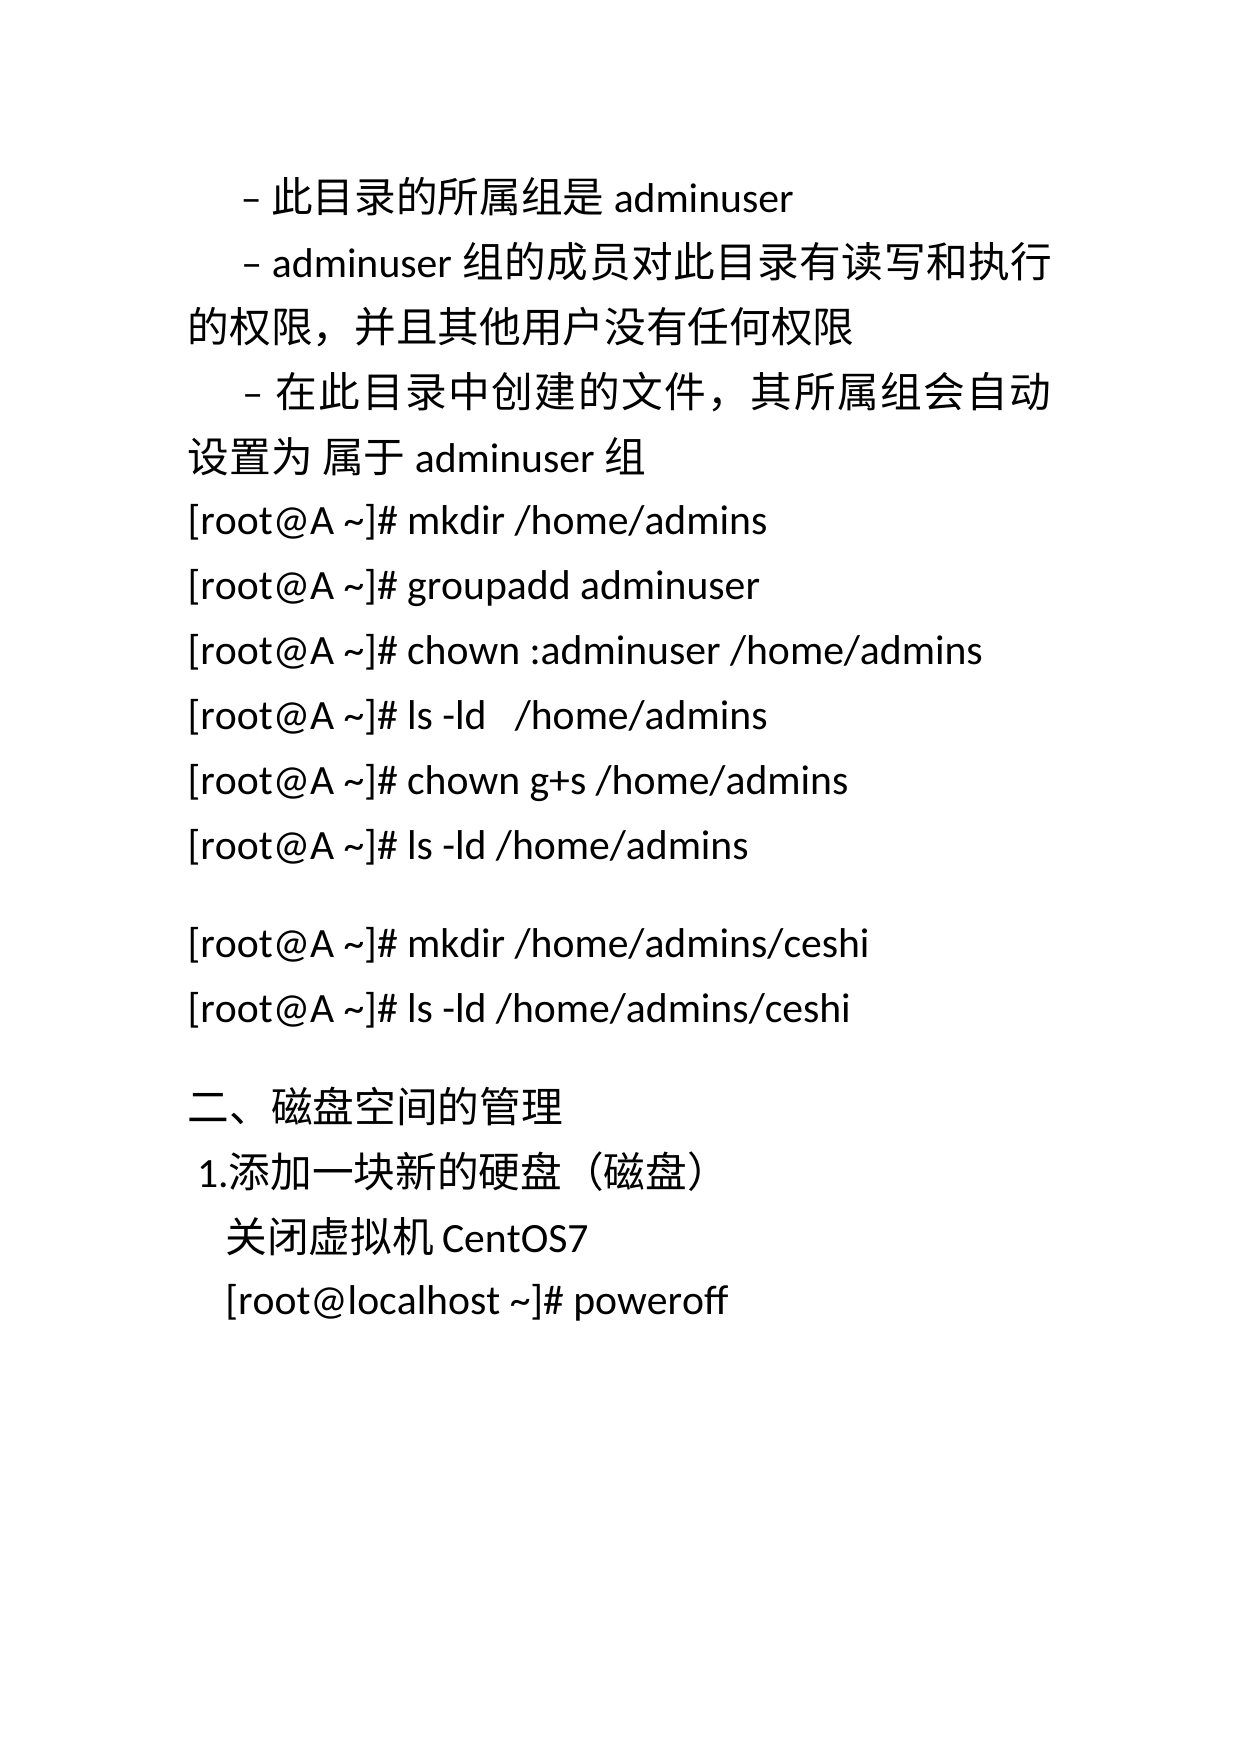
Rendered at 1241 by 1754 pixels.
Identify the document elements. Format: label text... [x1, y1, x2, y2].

text [root@A ~]# chown :adminuser /home/admins [187, 617, 1053, 682]
text [root@A ~]# mkdir /home/admins/ceshi [187, 909, 1053, 974]
text [root@A ~]# ls -ld /home/admins [187, 812, 1053, 877]
text – 此目录的所属组是 adminuser [187, 162, 1053, 227]
text 二、磁盘空间的管理 [187, 1072, 1053, 1137]
text [root@A ~]# ls -ld /home/admins [187, 682, 1053, 747]
text 1.添加一块新的硬盘（磁盘） [187, 1137, 1053, 1202]
text [root@A ~]# chown g+s /home/admins [187, 747, 1053, 812]
text – 在此目录中创建的文件，其所属组会自动设置为 属于 adminuser 组 [187, 357, 1053, 487]
text 关闭虚拟机CentOS7 [187, 1202, 1053, 1267]
text [root@localhost ~]# poweroff [187, 1267, 1053, 1332]
text – adminuser 组的成员对此目录有读写和执行的权限，并且其他用户没有任何权限 [187, 227, 1053, 357]
text [root@A ~]# ls -ld /home/admins/ceshi [187, 974, 1053, 1039]
text [root@A ~]# groupadd adminuser [187, 552, 1053, 617]
text [root@A ~]# mkdir /home/admins [187, 487, 1053, 552]
